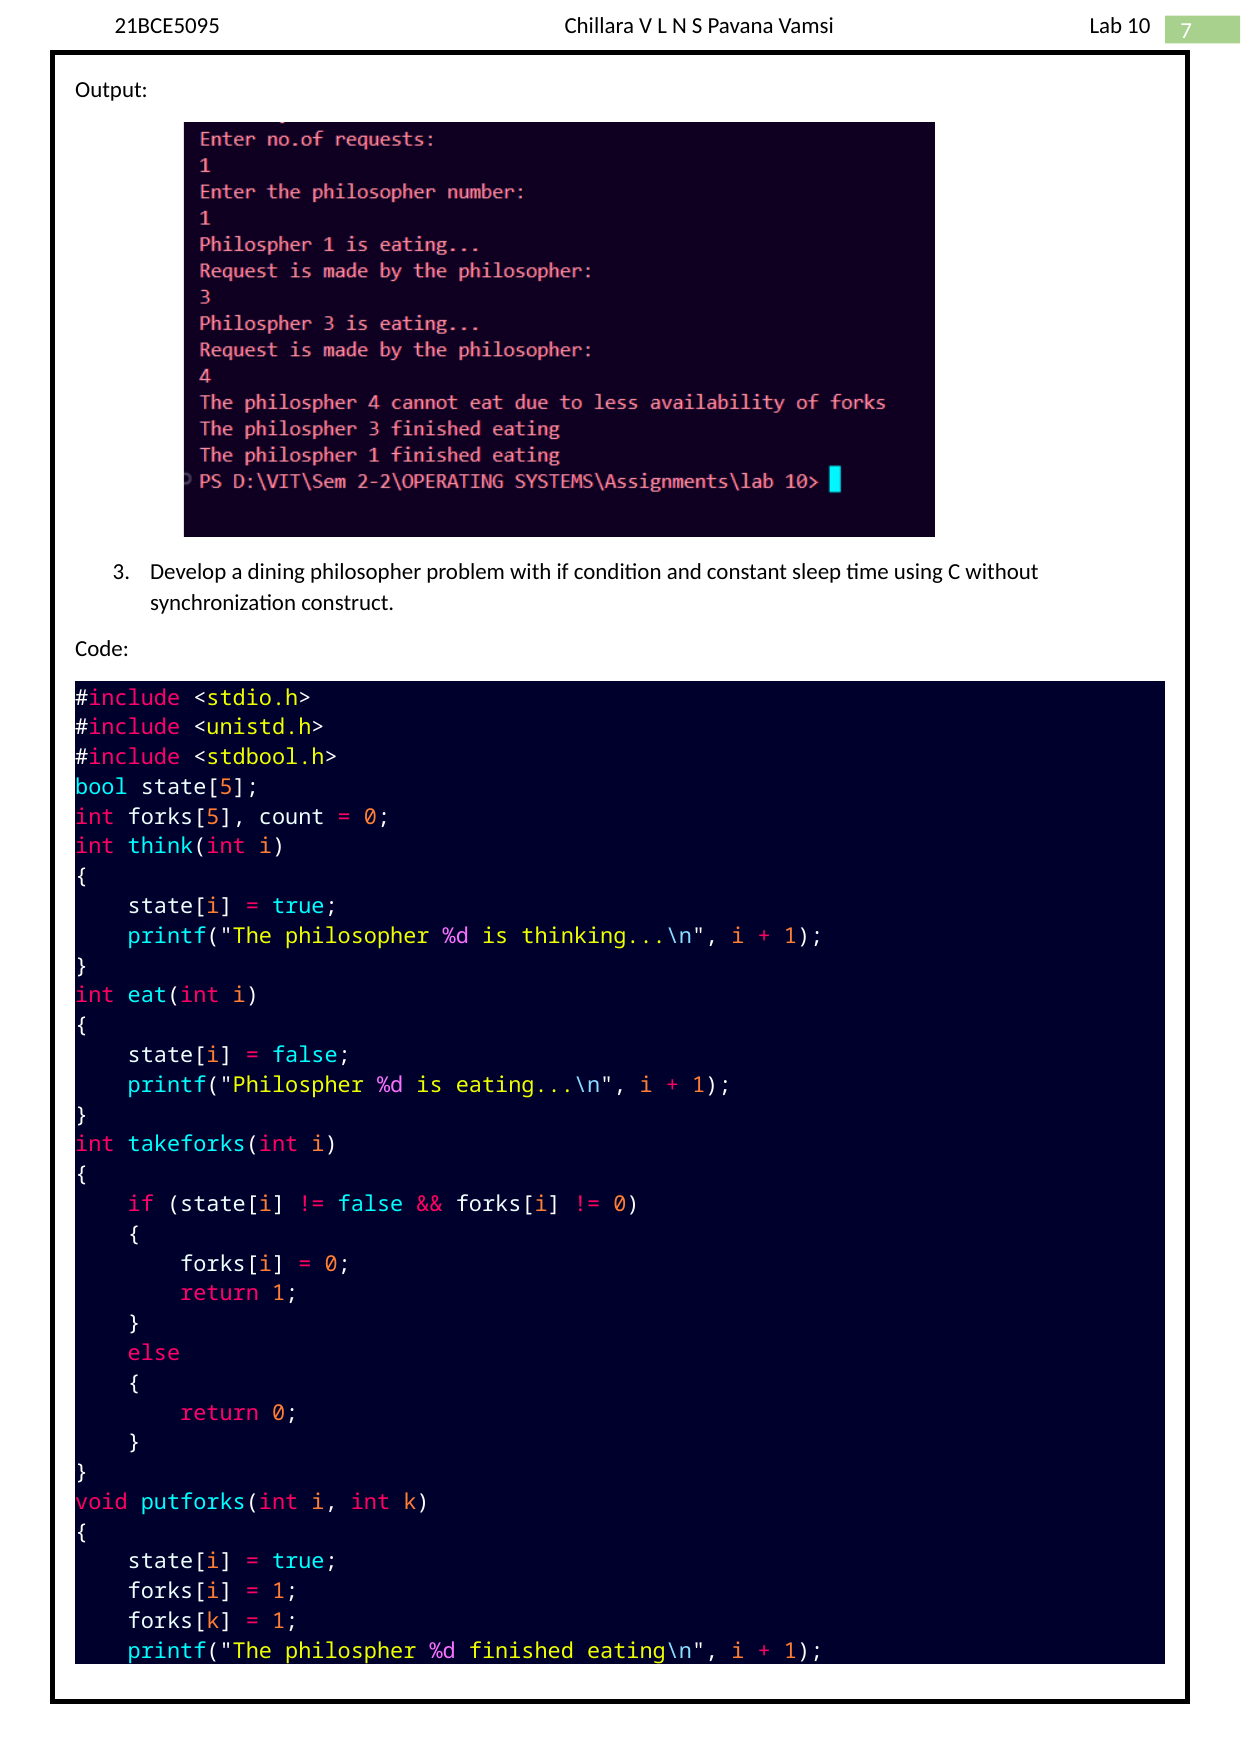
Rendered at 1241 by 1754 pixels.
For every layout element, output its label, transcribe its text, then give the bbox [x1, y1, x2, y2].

text } [75, 1426, 1165, 1456]
text #include <stdbool.h> [75, 741, 1165, 771]
text state[i] = true; [75, 1545, 1165, 1575]
text bool state[5]; [75, 771, 1165, 801]
text } [75, 1098, 1165, 1128]
text { [75, 860, 1165, 890]
text int eat(int i) [75, 979, 1165, 1009]
text forks[i] = 0; [75, 1247, 1165, 1277]
text state[i] = false; [75, 1039, 1165, 1069]
picture [183, 122, 935, 537]
text if (state[i] != false && forks[i] != 0) [75, 1188, 1165, 1218]
text printf("Philospher %d is eating...\n", i + 1); [75, 1069, 1165, 1098]
text return 1; [75, 1277, 1165, 1307]
text int forks[5], count = 0; [75, 801, 1165, 830]
text } [75, 949, 1165, 979]
text { [75, 1009, 1165, 1039]
text { [75, 1516, 1165, 1545]
text Output: [75, 75, 1165, 103]
text { [75, 1158, 1165, 1188]
text Code: [75, 634, 1165, 663]
text int think(int i) [75, 830, 1165, 860]
text printf("The philosopher %d is thinking...\n", i + 1); [75, 920, 1165, 949]
text forks[k] = 1; [75, 1605, 1165, 1635]
text #include <stdio.h> [75, 681, 1165, 711]
text { [75, 1218, 1165, 1247]
text } [75, 1456, 1165, 1486]
text } [75, 1307, 1165, 1337]
text forks[i] = 1; [75, 1575, 1165, 1605]
text printf("The philospher %d finished eating\n", i + 1); [75, 1635, 1165, 1664]
text void putforks(int i, int k) [75, 1486, 1165, 1516]
text else [75, 1337, 1165, 1367]
text { [75, 1367, 1165, 1396]
text #include <unistd.h> [75, 711, 1165, 741]
text state[i] = true; [75, 890, 1165, 920]
text int takeforks(int i) [75, 1128, 1165, 1158]
text return 0; [75, 1396, 1165, 1426]
